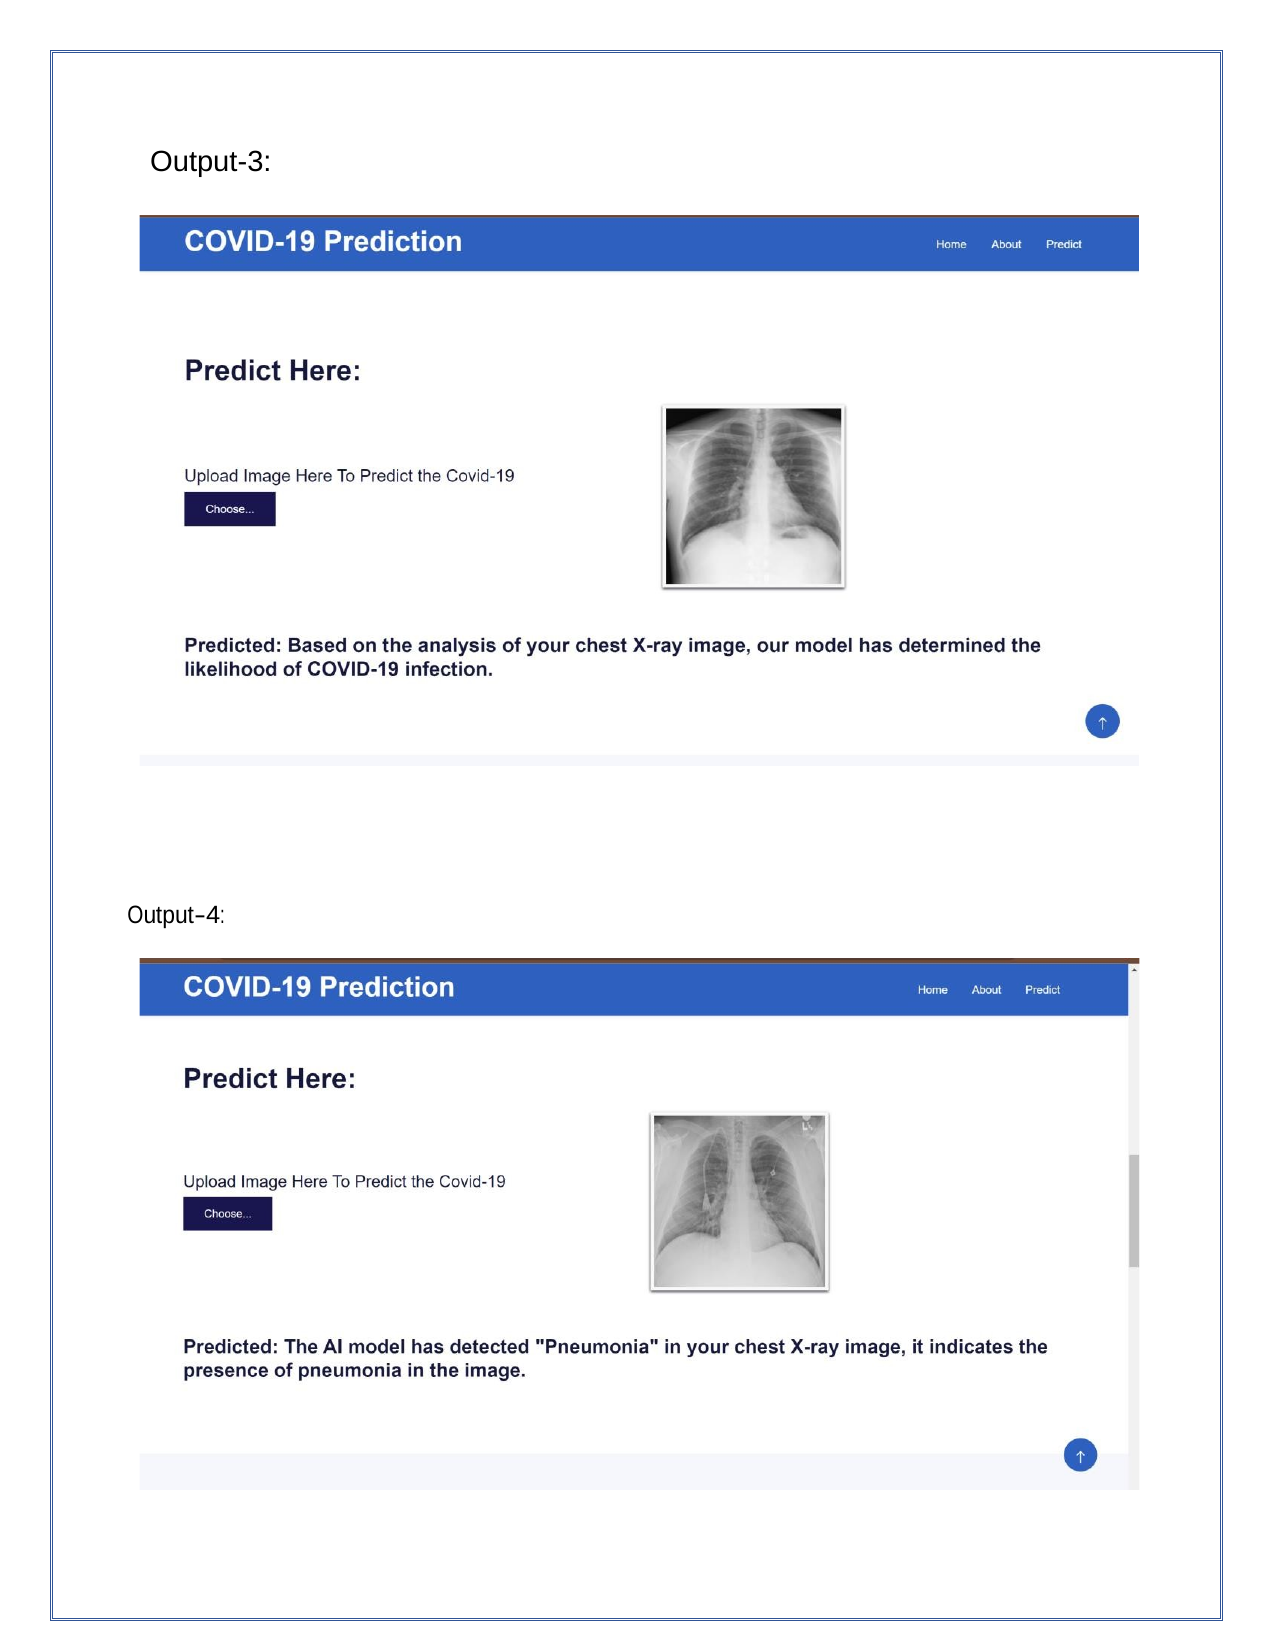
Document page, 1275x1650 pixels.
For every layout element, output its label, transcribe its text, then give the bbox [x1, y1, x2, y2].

subtitle Output-4: [127, 900, 1220, 929]
picture [139, 215, 1139, 766]
text Output-3: [150, 144, 1220, 177]
picture [139, 958, 1140, 1490]
